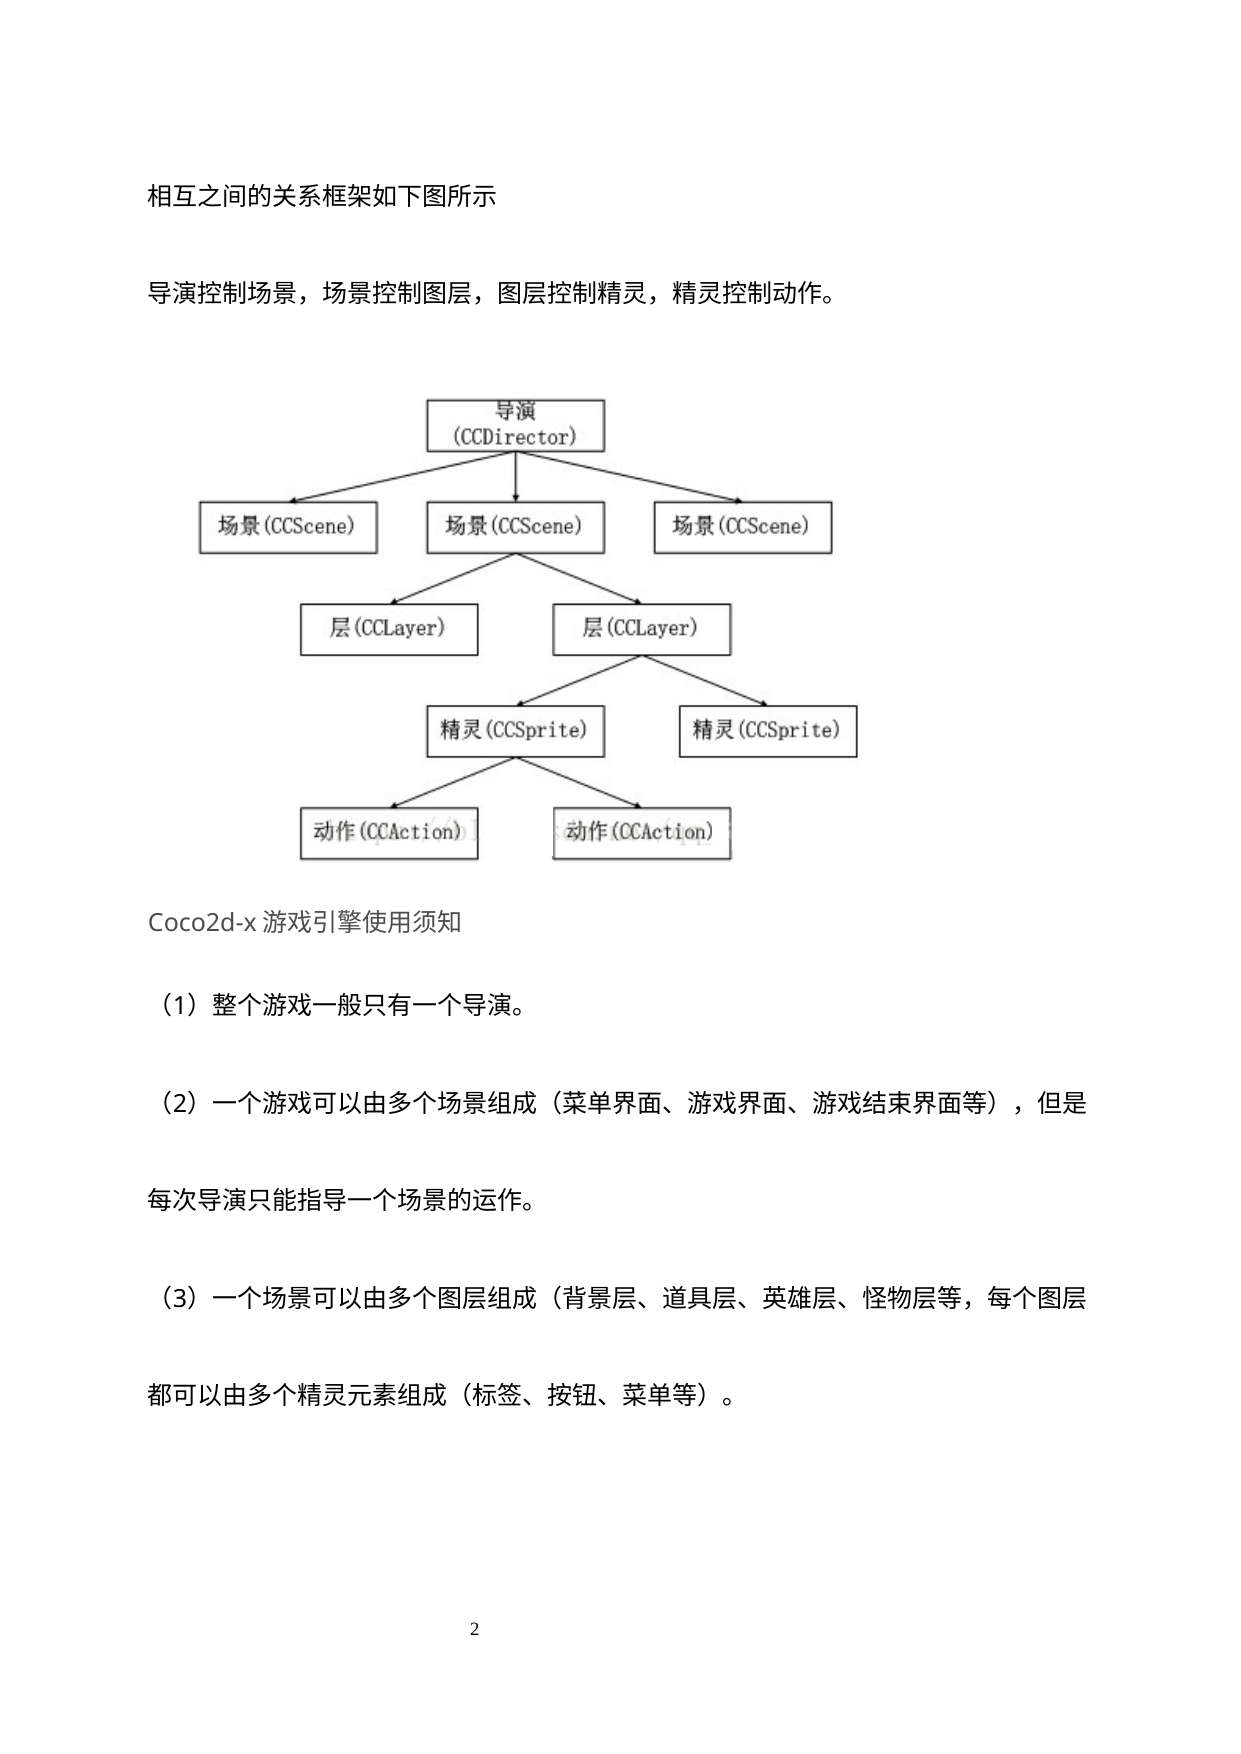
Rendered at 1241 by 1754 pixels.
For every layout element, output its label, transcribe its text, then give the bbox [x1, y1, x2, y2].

text Coco2d-x游戏引擎使用须知 [148, 888, 1092, 953]
picture [197, 397, 861, 863]
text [148, 971, 1092, 1426]
text 相互之间的关系框架如下图所示 导演控制场景，场景控制图层，图层控制精灵，精灵控制动作。 [148, 162, 1092, 324]
